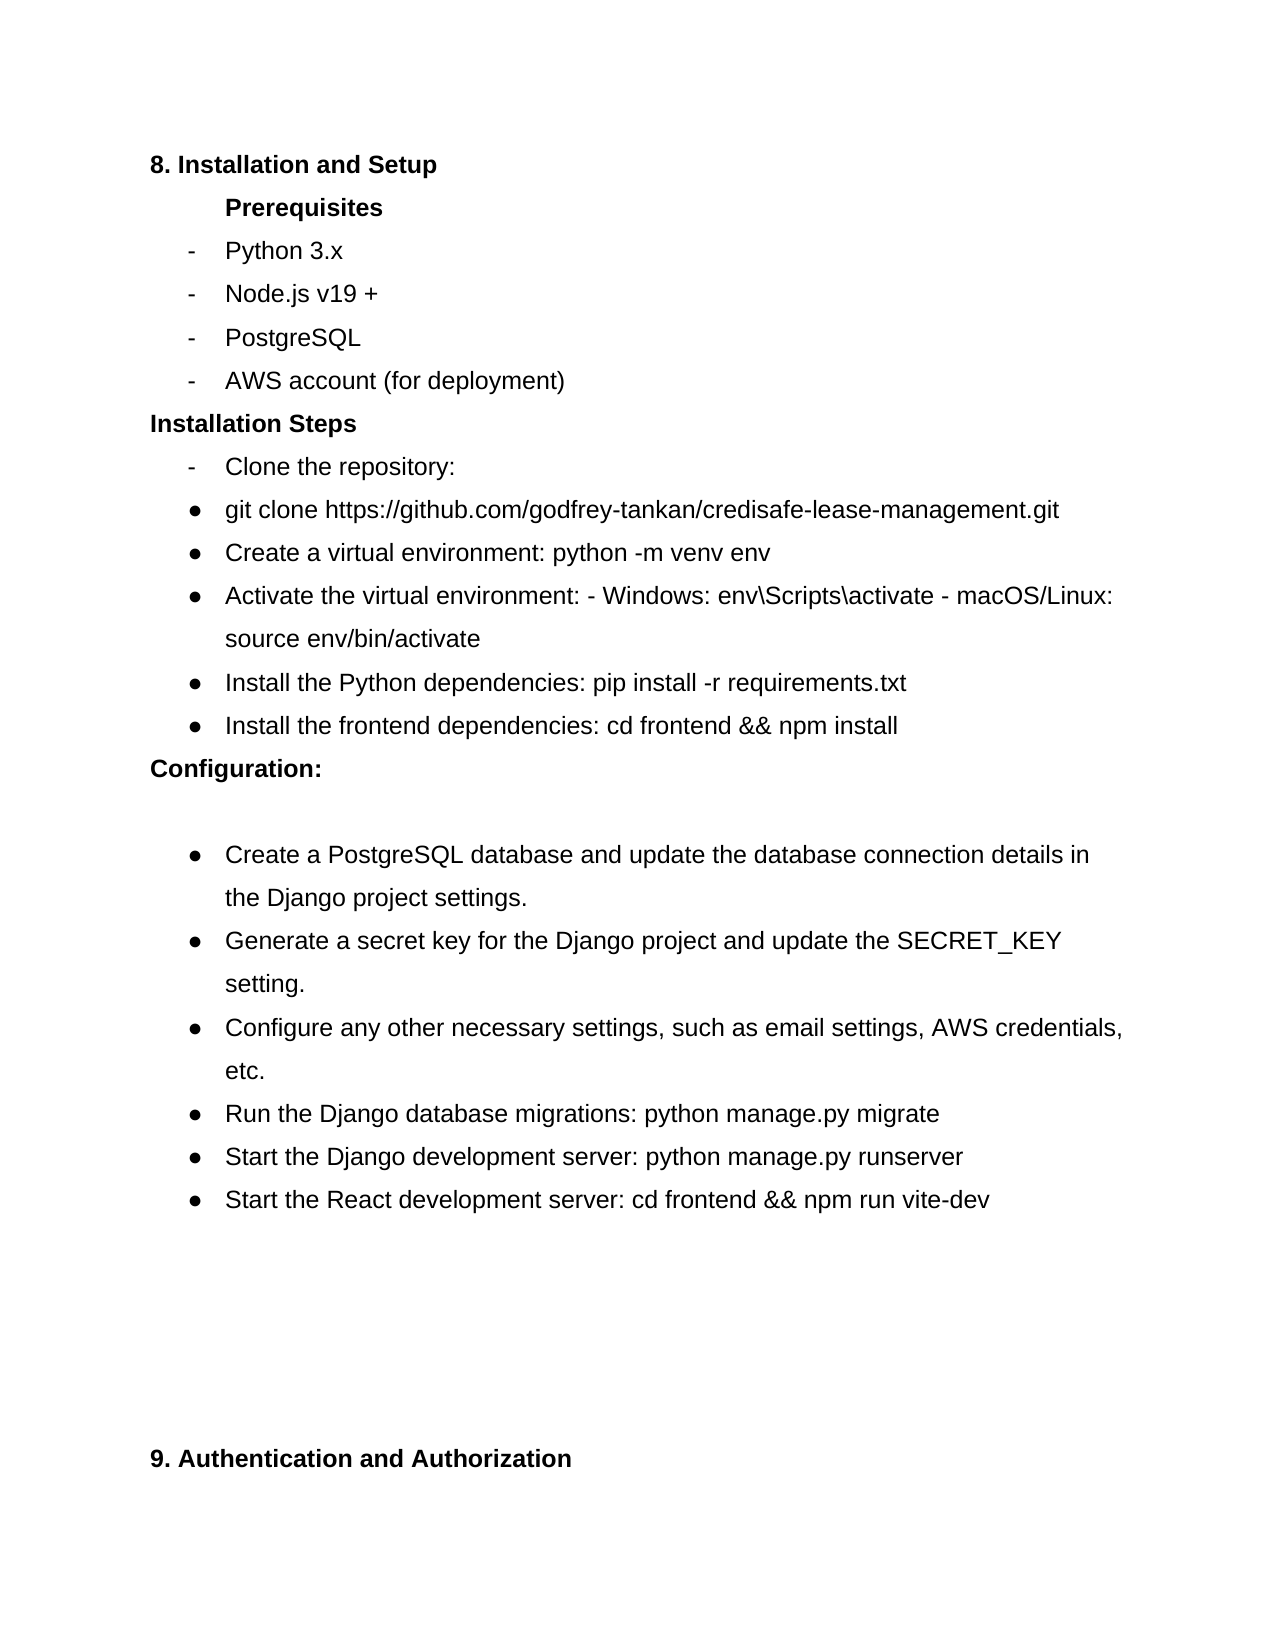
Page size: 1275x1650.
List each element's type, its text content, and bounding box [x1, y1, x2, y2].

list Start the Django development server: python manage.py runserver [187, 1142, 1125, 1171]
list Activate the virtual environment: - Windows: env\Scripts\activate - macOS/Linux: source env/bin/activate [187, 581, 1125, 653]
list Clone the repository: [187, 452, 1125, 481]
text Configuration: [150, 754, 1125, 782]
list Create a virtual environment: python -m venv env [187, 538, 1125, 567]
list Python 3.x [187, 236, 1125, 265]
list Run the Django database migrations: python manage.py migrate [187, 1099, 1125, 1127]
list git clone https://github.com/godfrey-tankan/credisafe-lease-management.git [187, 495, 1125, 524]
list Start the React development server: cd frontend && npm run vite-dev [187, 1185, 1125, 1214]
list Install the Python dependencies: pip install -r requirements.txt [187, 667, 1125, 696]
list Install the frontend dependencies: cd frontend && npm install [187, 711, 1125, 739]
list Node.js v19 + [187, 279, 1125, 308]
text Installation Steps [150, 409, 1125, 437]
text Prerequisites [225, 193, 1125, 222]
list Generate a secret key for the Django project and update the SECRET_KEY setting. [187, 926, 1125, 998]
text 9. Authentication and Authorization [150, 1444, 1125, 1472]
text 8. Installation and Setup [150, 150, 1125, 179]
list AWS account (for deployment) [187, 366, 1125, 394]
list PostgreSQL [187, 322, 1125, 351]
list Configure any other necessary settings, such as email settings, AWS credentials, etc. [187, 1012, 1125, 1084]
list Create a PostgreSQL database and update the database connection details in the Django project settings. [187, 840, 1125, 912]
